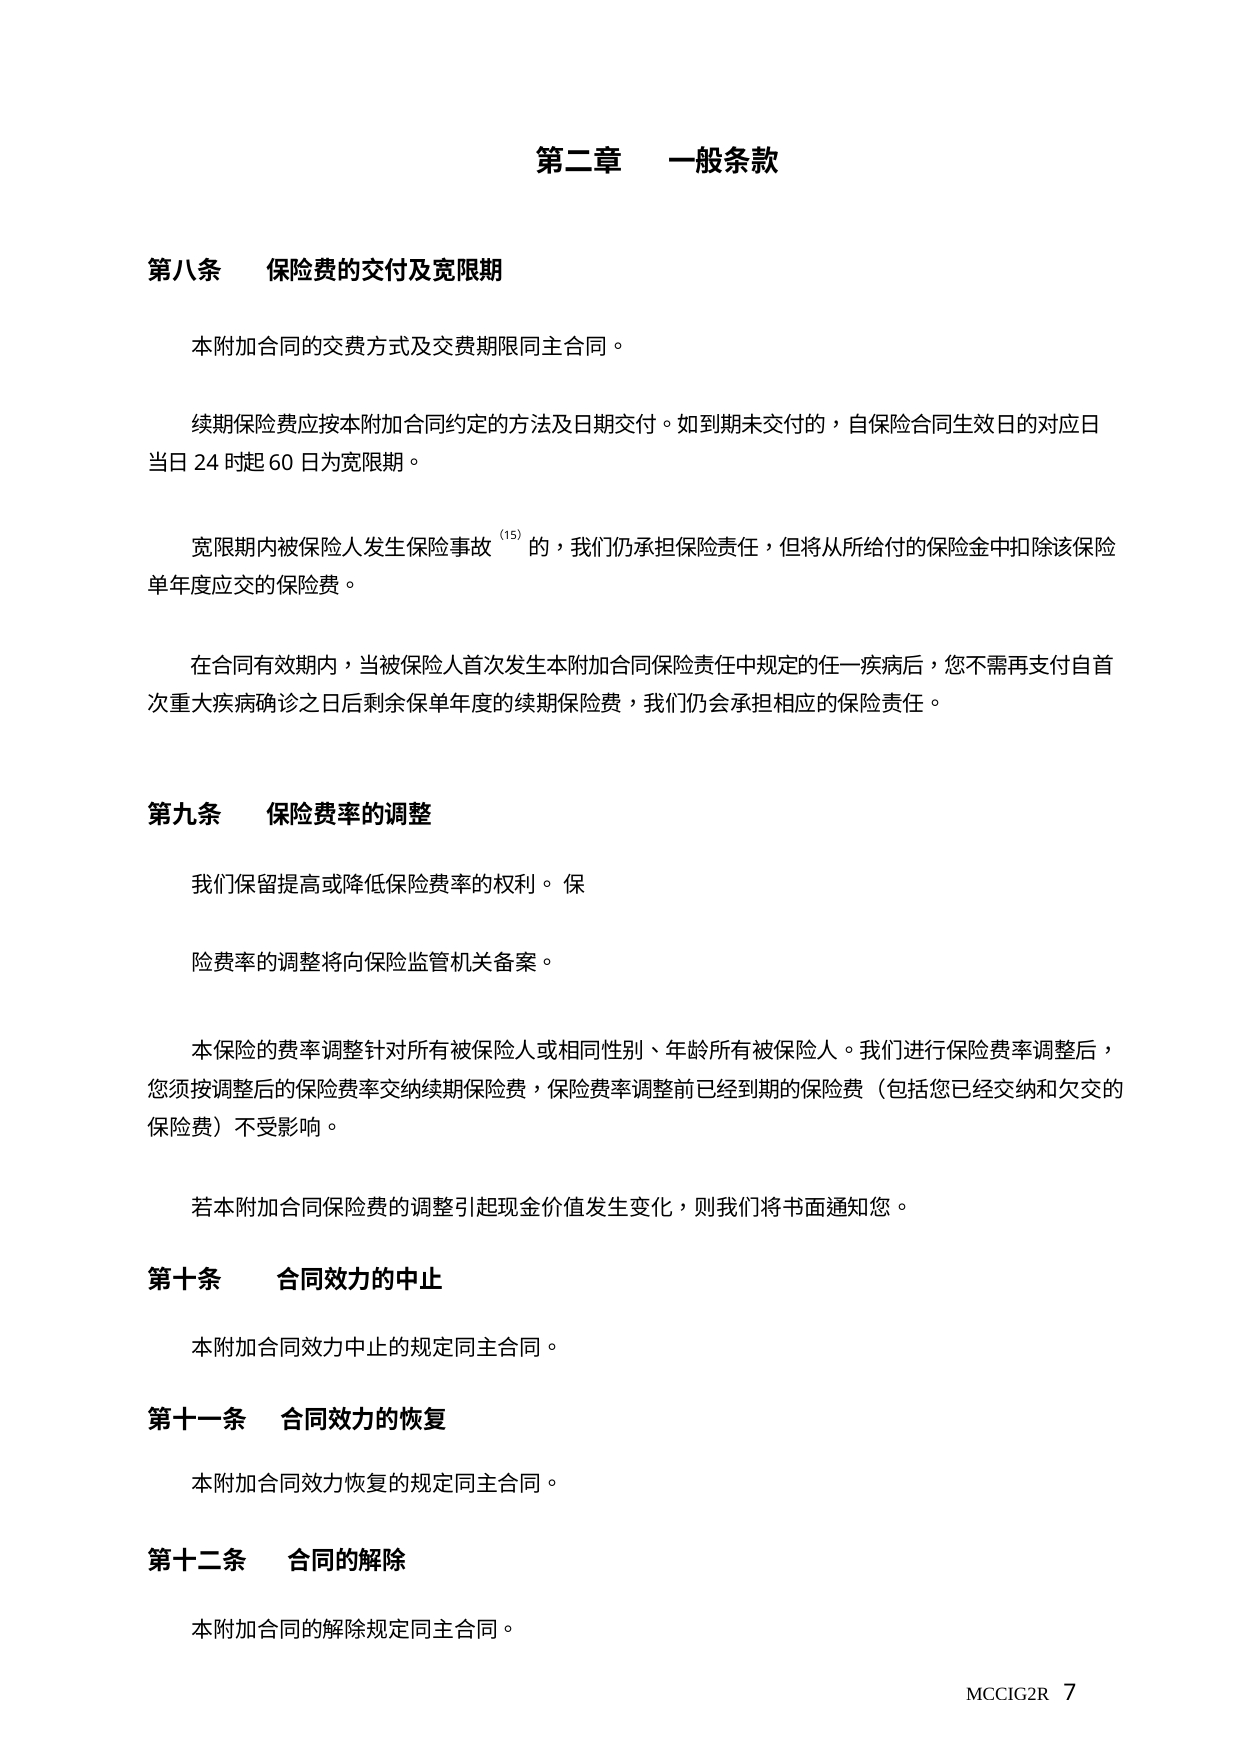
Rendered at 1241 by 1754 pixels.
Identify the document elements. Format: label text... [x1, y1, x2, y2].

text 第二章 一般条款 [169, 142, 1144, 179]
subtitle 第九条 保险费率的调整 [148, 796, 1144, 830]
subtitle 第十条 合同效力的中止 [148, 1262, 1144, 1296]
subtitle 第十一条 合同效力的恢复 [148, 1402, 1144, 1436]
text 若本附加合同保险费的调整引起现金价值发生变化，则我们将书面通知您。 [191, 1192, 1144, 1222]
text 在合同有效期内，当被保险人首次发生本附加合同保险责任中规定的任一疾病后，您不需再支付自首次重大疾病确诊之日后剩余保单年度的续期保险费，我们仍会承担相应的保险责任。 [148, 650, 1123, 718]
subtitle 第十二条 合同的解除 [148, 1543, 1144, 1577]
text 本附加合同效力中止的规定同主合同。 [191, 1332, 1144, 1362]
text 续期保险费应按本附加合同约定的方法及日期交付。如到期未交付的，自保险合同生效日的对应日当日 24 时起 60 日为宽限期。 [148, 409, 1123, 477]
text 我们保留提高或降低保险费率的权利。 保险费率的调整将向保险监管机关备案。 [191, 869, 586, 977]
text 本附加合同效力恢复的规定同主合同。 [191, 1468, 1144, 1498]
text 宽限期内被保险人发生保险事故（15）的，我们仍承担保险责任，但将从所给付的保险金中扣除该保险单年度应交的保险费。 [148, 527, 1122, 600]
text 本附加合同的解除规定同主合同。 [191, 1614, 1144, 1643]
text 第八条 保险费的交付及宽限期 [148, 253, 1144, 287]
text 本保险的费率调整针对所有被保险人或相同性别、年龄所有被保险人。我们进行保险费率调整后， 您须按调整后的保险费率交纳续期保险费，保险费率调整前已经到期的保险费（包括您已经交纳和欠交的保险费）不受影响。 [148, 1035, 1133, 1142]
text 本附加合同的交费方式及交费期限同主合同。 [191, 331, 1144, 361]
